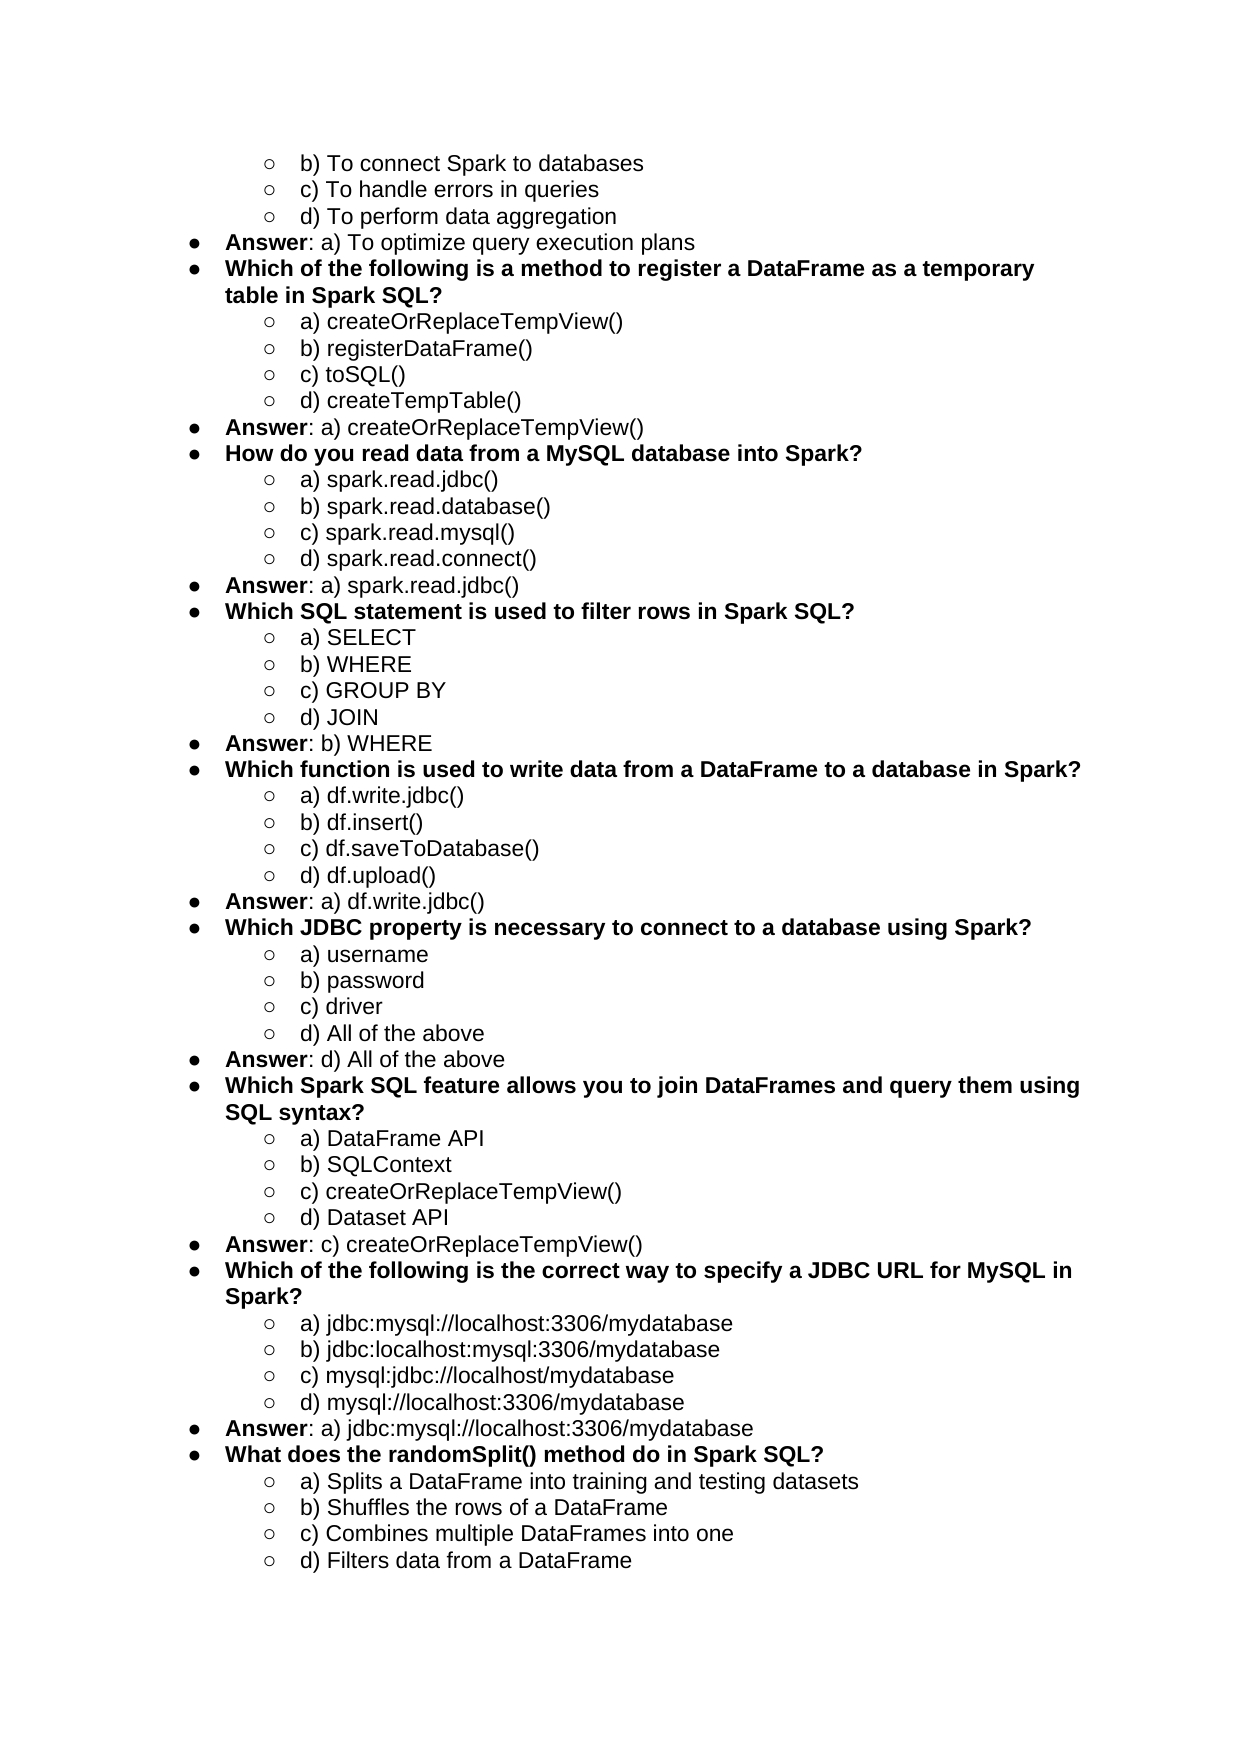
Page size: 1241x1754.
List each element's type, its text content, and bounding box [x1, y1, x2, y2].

list a) SELECT [262, 624, 1090, 651]
list Which JDBC property is necessary to connect to a database using Spark? [187, 914, 1090, 941]
list a) spark.read.jdbc() [262, 466, 1090, 493]
list b) df.insert() [262, 809, 1090, 835]
list Which of the following is a method to register a DataFrame as a temporary table in Spark SQL? [187, 255, 1090, 308]
list a) Splits a DataFrame into training and testing datasets [262, 1468, 1090, 1494]
list b) Shuffles the rows of a DataFrame [262, 1494, 1090, 1520]
list c) createOrReplaceTempView() [262, 1178, 1090, 1204]
list Answer: a) df.write.jdbc() [187, 888, 1090, 914]
list d) Dataset API [262, 1204, 1090, 1231]
list c) Combines multiple DataFrames into one [262, 1520, 1090, 1547]
list b) registerDataFrame() [262, 334, 1090, 361]
list b) WHERE [262, 651, 1090, 677]
list b) To connect Spark to databases [262, 150, 1090, 176]
list d) df.upload() [262, 862, 1090, 888]
list Answer: b) WHERE [187, 730, 1090, 756]
list Answer: a) jdbc:mysql://localhost:3306/mydatabase [187, 1415, 1090, 1441]
list a) jdbc:mysql://localhost:3306/mydatabase [262, 1309, 1090, 1336]
list How do you read data from a MySQL database into Spark? [187, 440, 1090, 466]
list c) df.saveToDatabase() [262, 835, 1090, 862]
list What does the randomSplit() method do in Spark SQL? [187, 1441, 1090, 1468]
list a) username [262, 941, 1090, 967]
list a) df.write.jdbc() [262, 782, 1090, 809]
list b) spark.read.database() [262, 493, 1090, 519]
list Answer: a) spark.read.jdbc() [187, 572, 1090, 598]
list c) spark.read.mysql() [262, 519, 1090, 545]
list b) SQLContext [262, 1151, 1090, 1178]
list b) jdbc:localhost:mysql:3306/mydatabase [262, 1336, 1090, 1362]
list d) To perform data aggregation [262, 203, 1090, 229]
list d) createTempTable() [262, 387, 1090, 413]
list Answer: d) All of the above [187, 1046, 1090, 1072]
list c) toSQL() [262, 361, 1090, 387]
list a) DataFrame API [262, 1125, 1090, 1151]
list Which SQL statement is used to filter rows in Spark SQL? [187, 598, 1090, 624]
list c) driver [262, 993, 1090, 1020]
list d) mysql://localhost:3306/mydatabase [262, 1389, 1090, 1415]
list Answer: c) createOrReplaceTempView() [187, 1231, 1090, 1257]
list d) All of the above [262, 1020, 1090, 1046]
list c) GROUP BY [262, 677, 1090, 703]
list c) mysql:jdbc://localhost/mydatabase [262, 1362, 1090, 1389]
list Which Spark SQL feature allows you to join DataFrames and query them using SQL syntax? [187, 1072, 1090, 1125]
list d) Filters data from a DataFrame [262, 1547, 1090, 1573]
list Which of the following is the correct way to specify a JDBC URL for MySQL in Spark? [187, 1257, 1090, 1309]
list Answer: a) To optimize query execution plans [187, 229, 1090, 255]
list Which function is used to write data from a DataFrame to a database in Spark? [187, 756, 1090, 782]
list d) spark.read.connect() [262, 545, 1090, 572]
list a) createOrReplaceTempView() [262, 308, 1090, 334]
list Answer: a) createOrReplaceTempView() [187, 413, 1090, 440]
list c) To handle errors in queries [262, 176, 1090, 203]
list d) JOIN [262, 703, 1090, 730]
list b) password [262, 967, 1090, 993]
